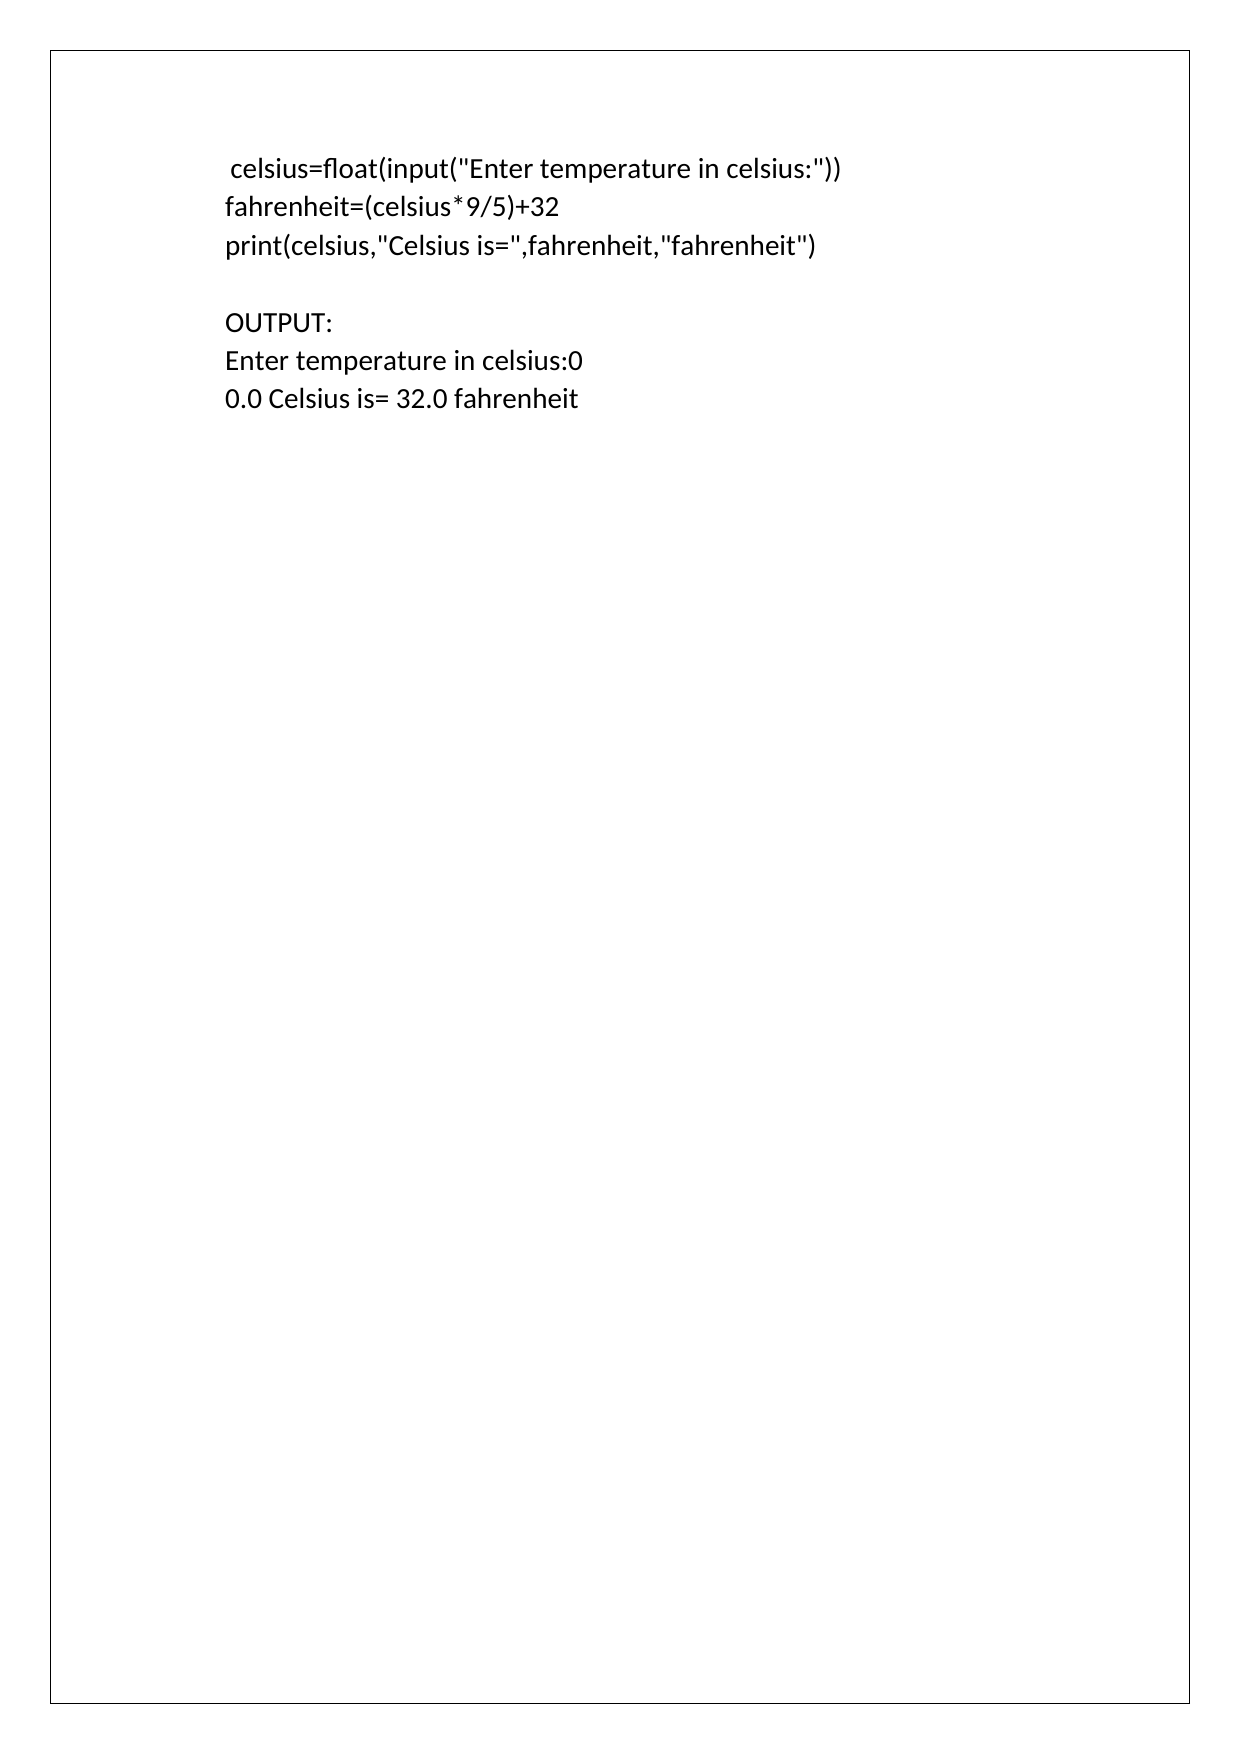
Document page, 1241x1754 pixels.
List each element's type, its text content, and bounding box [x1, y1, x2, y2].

list celsius=float(input("Enter temperature in celsius:")) [225, 150, 1090, 186]
list print(celsius,"Celsius is=",fahrenheit,"fahrenheit") [225, 227, 1090, 262]
list OUTPUT: [225, 304, 1090, 339]
list Enter temperature in celsius:0 [225, 342, 1090, 378]
list fahrenheit=(celsius*9/5)+32 [225, 188, 1090, 224]
list 0.0 Celsius is= 32.0 fahrenheit [225, 381, 1090, 416]
